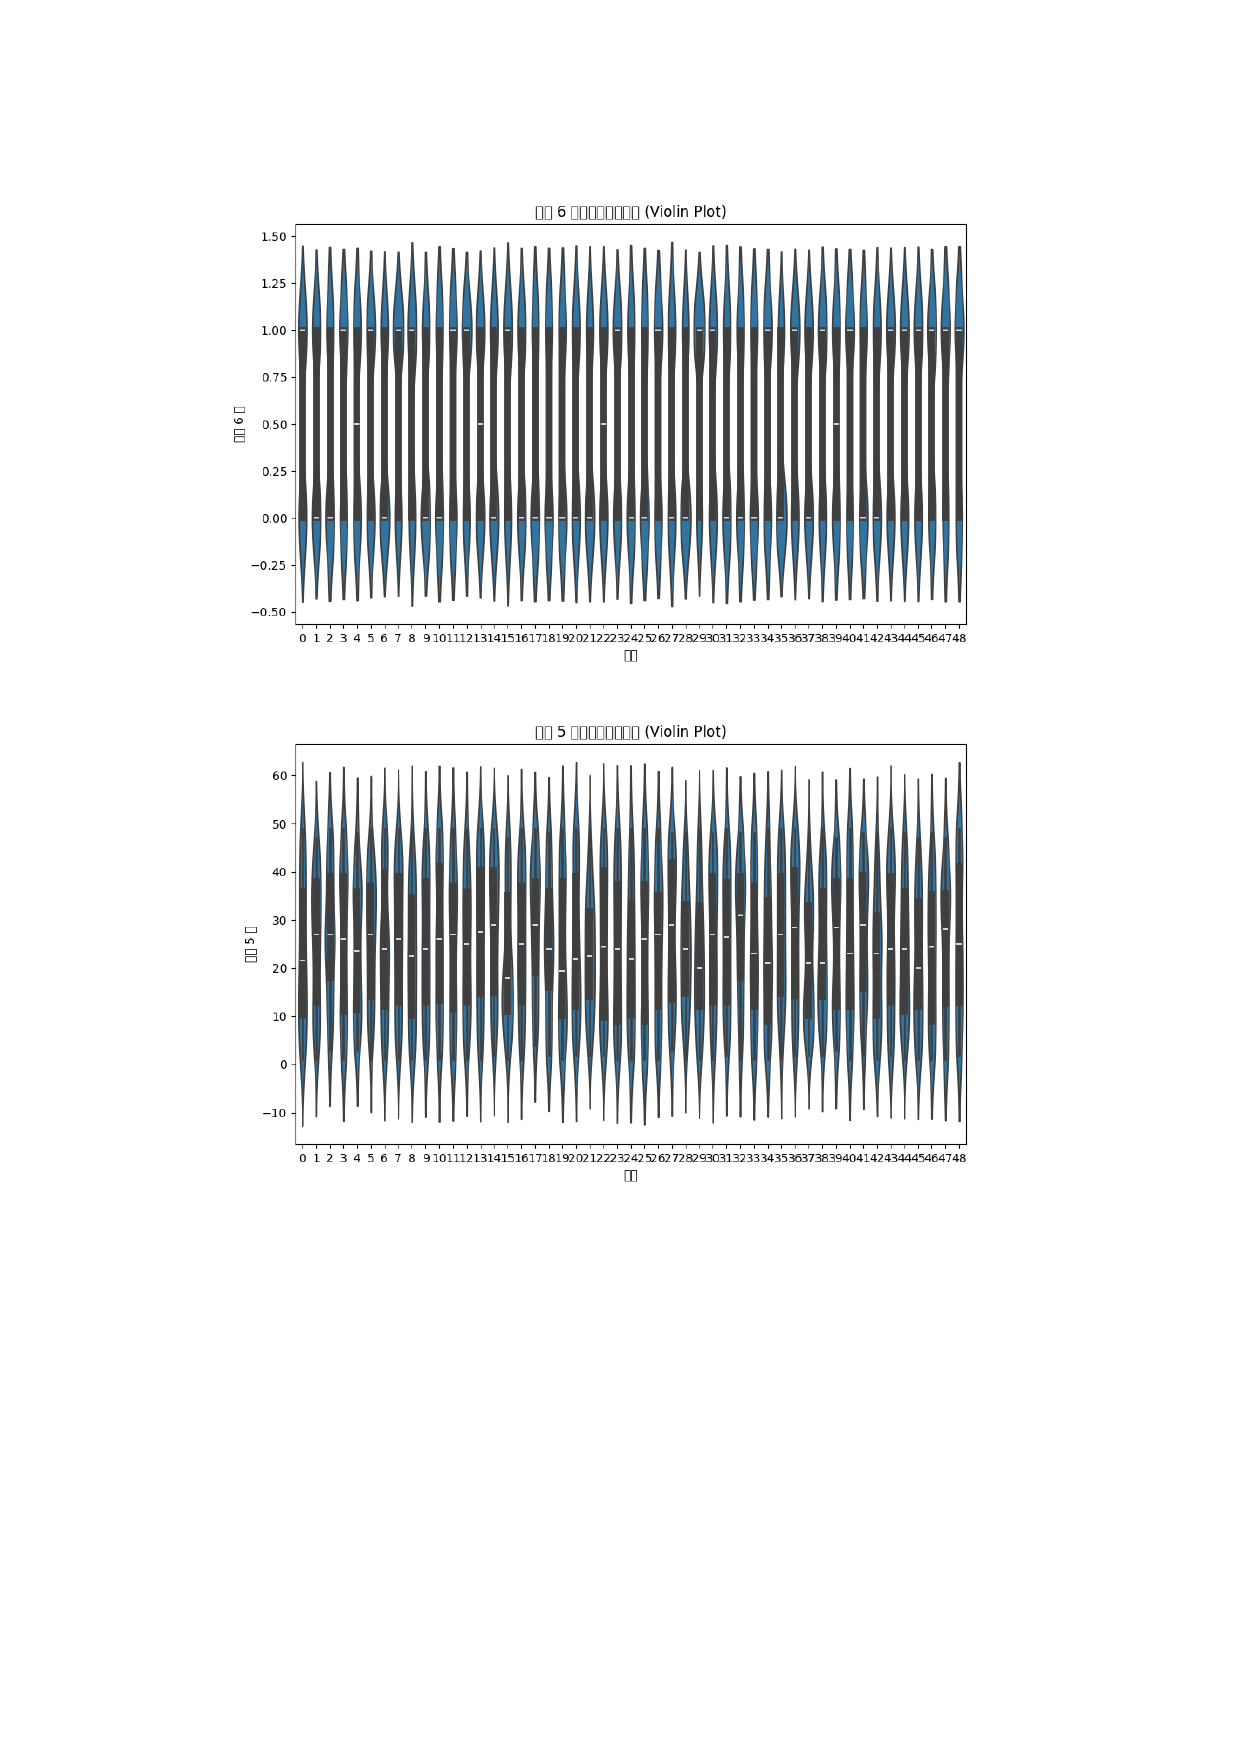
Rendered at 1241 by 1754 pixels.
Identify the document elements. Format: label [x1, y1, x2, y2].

picture [187, 162, 1052, 681]
picture [187, 682, 1052, 1201]
